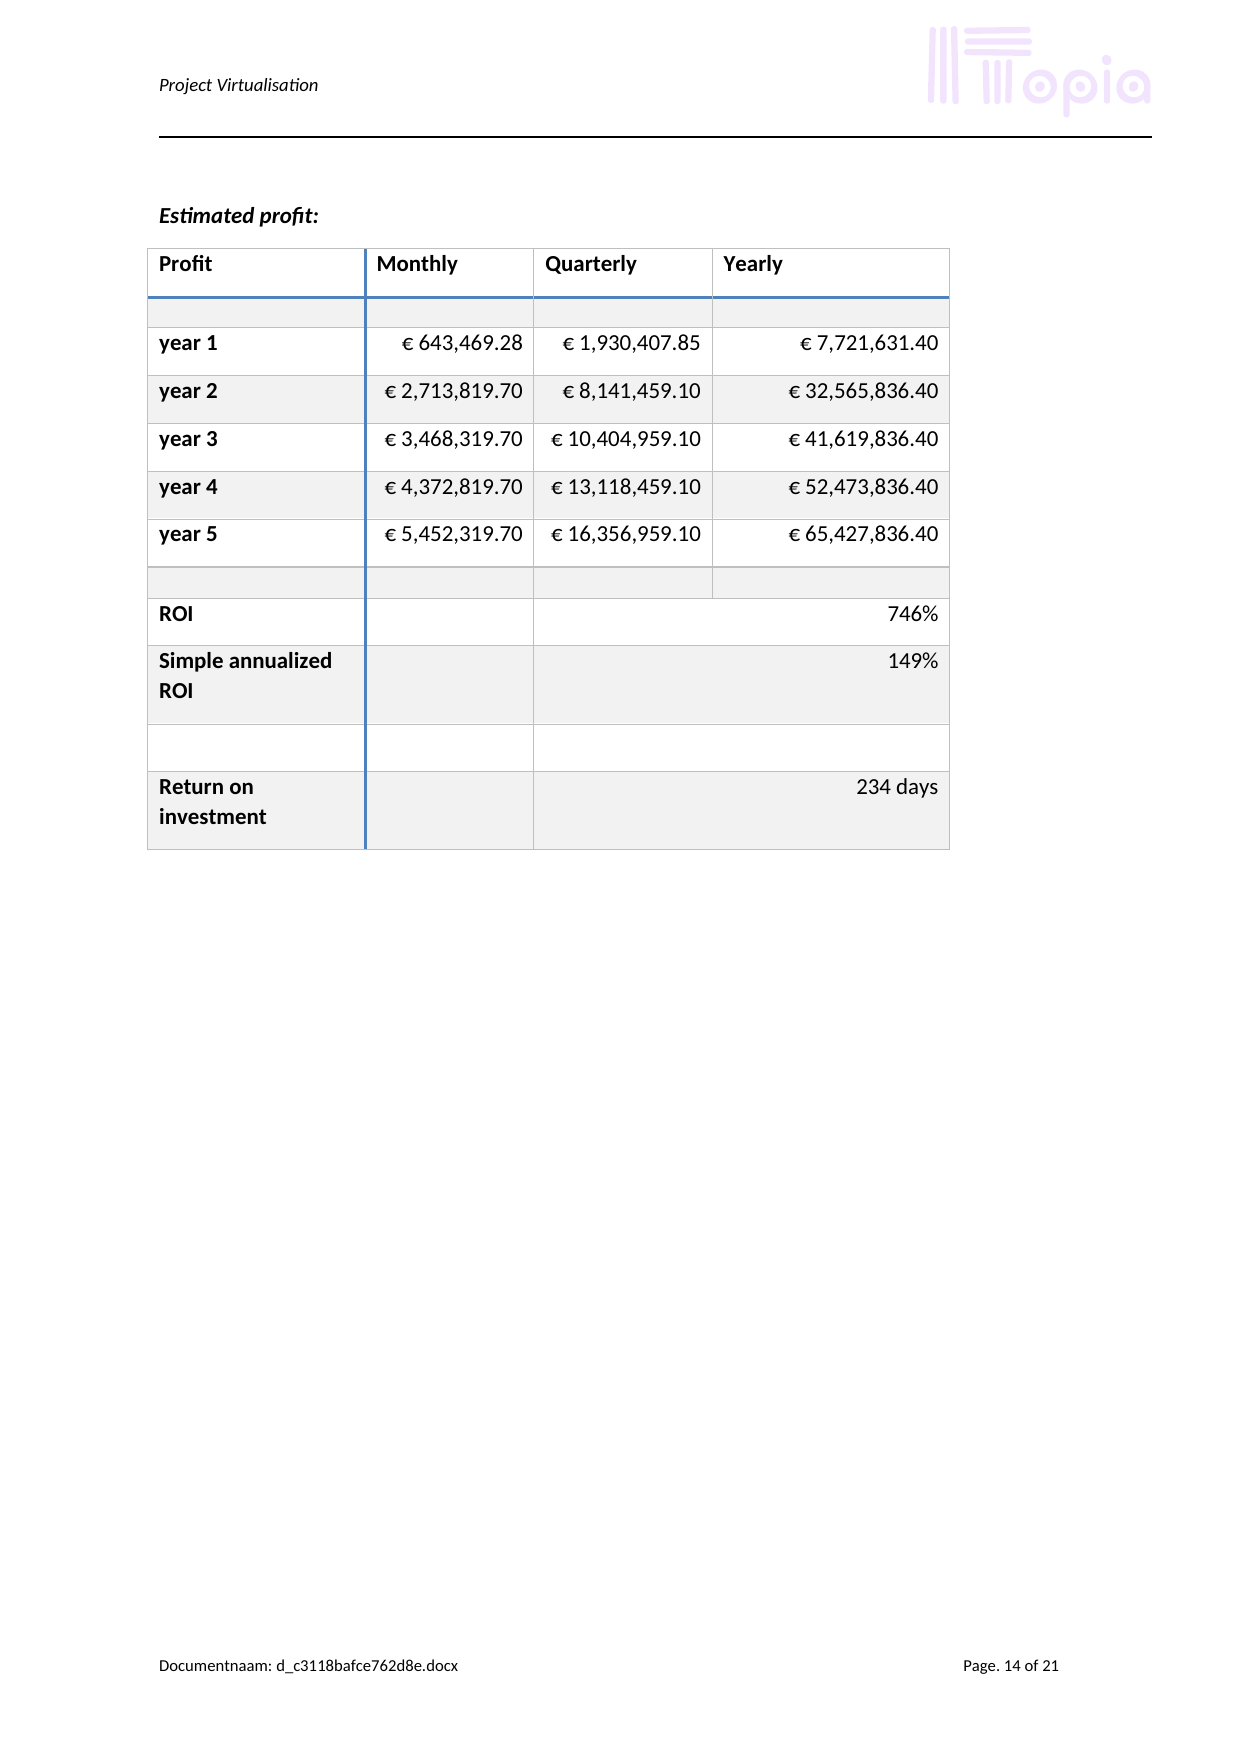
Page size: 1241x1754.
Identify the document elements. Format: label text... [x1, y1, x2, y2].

table_cell € 8,141,459.10 [534, 376, 712, 423]
table_cell year 2 [148, 376, 364, 423]
table_cell [367, 599, 533, 645]
table_cell Return on investment [148, 772, 364, 849]
table_cell [367, 725, 533, 771]
table_cell [148, 568, 364, 598]
table_cell [713, 299, 949, 327]
table_cell year 3 [148, 424, 364, 471]
table_cell [148, 299, 364, 327]
table_cell € 5,452,319.70 [367, 520, 533, 566]
table_cell year 5 [148, 520, 364, 566]
table_header Monthly [367, 249, 533, 296]
table_cell [534, 299, 712, 327]
table_cell € 65,427,836.40 [713, 520, 949, 566]
table_cell € 1,930,407.85 [534, 328, 712, 375]
table_cell € 643,469.28 [367, 328, 533, 375]
table_cell € 41,619,836.40 [713, 424, 949, 471]
table_cell € 16,356,959.10 [534, 520, 712, 566]
table_cell € 3,468,319.70 [367, 424, 533, 471]
table_cell ROI [148, 599, 364, 645]
table_cell year 1 [148, 328, 364, 375]
table_cell [367, 772, 533, 849]
table_cell [534, 725, 949, 771]
table_cell € 4,372,819.70 [367, 472, 533, 518]
table_cell € 7,721,631.40 [713, 328, 949, 375]
table_cell € 32,565,836.40 [713, 376, 949, 423]
table_cell [148, 725, 364, 771]
text Estimated profit: [159, 201, 1152, 229]
table_cell year 4 [148, 472, 364, 518]
table_cell € 13,118,459.10 [534, 472, 712, 518]
table_cell 234 days [534, 772, 949, 849]
table_cell [534, 568, 712, 598]
table_cell Simple annualized ROI [148, 646, 364, 723]
table_cell [367, 299, 533, 327]
table_cell [367, 646, 533, 723]
table_cell 746% [534, 599, 949, 645]
table_cell € 10,404,959.10 [534, 424, 712, 471]
table_header Yearly [713, 249, 949, 296]
table_cell 149% [534, 646, 949, 723]
table_cell € 52,473,836.40 [713, 472, 949, 518]
table_cell € 2,713,819.70 [367, 376, 533, 423]
table_header Quarterly [534, 249, 712, 296]
table_cell [713, 568, 949, 598]
table_header Profit [148, 249, 364, 296]
table_cell [367, 568, 533, 598]
